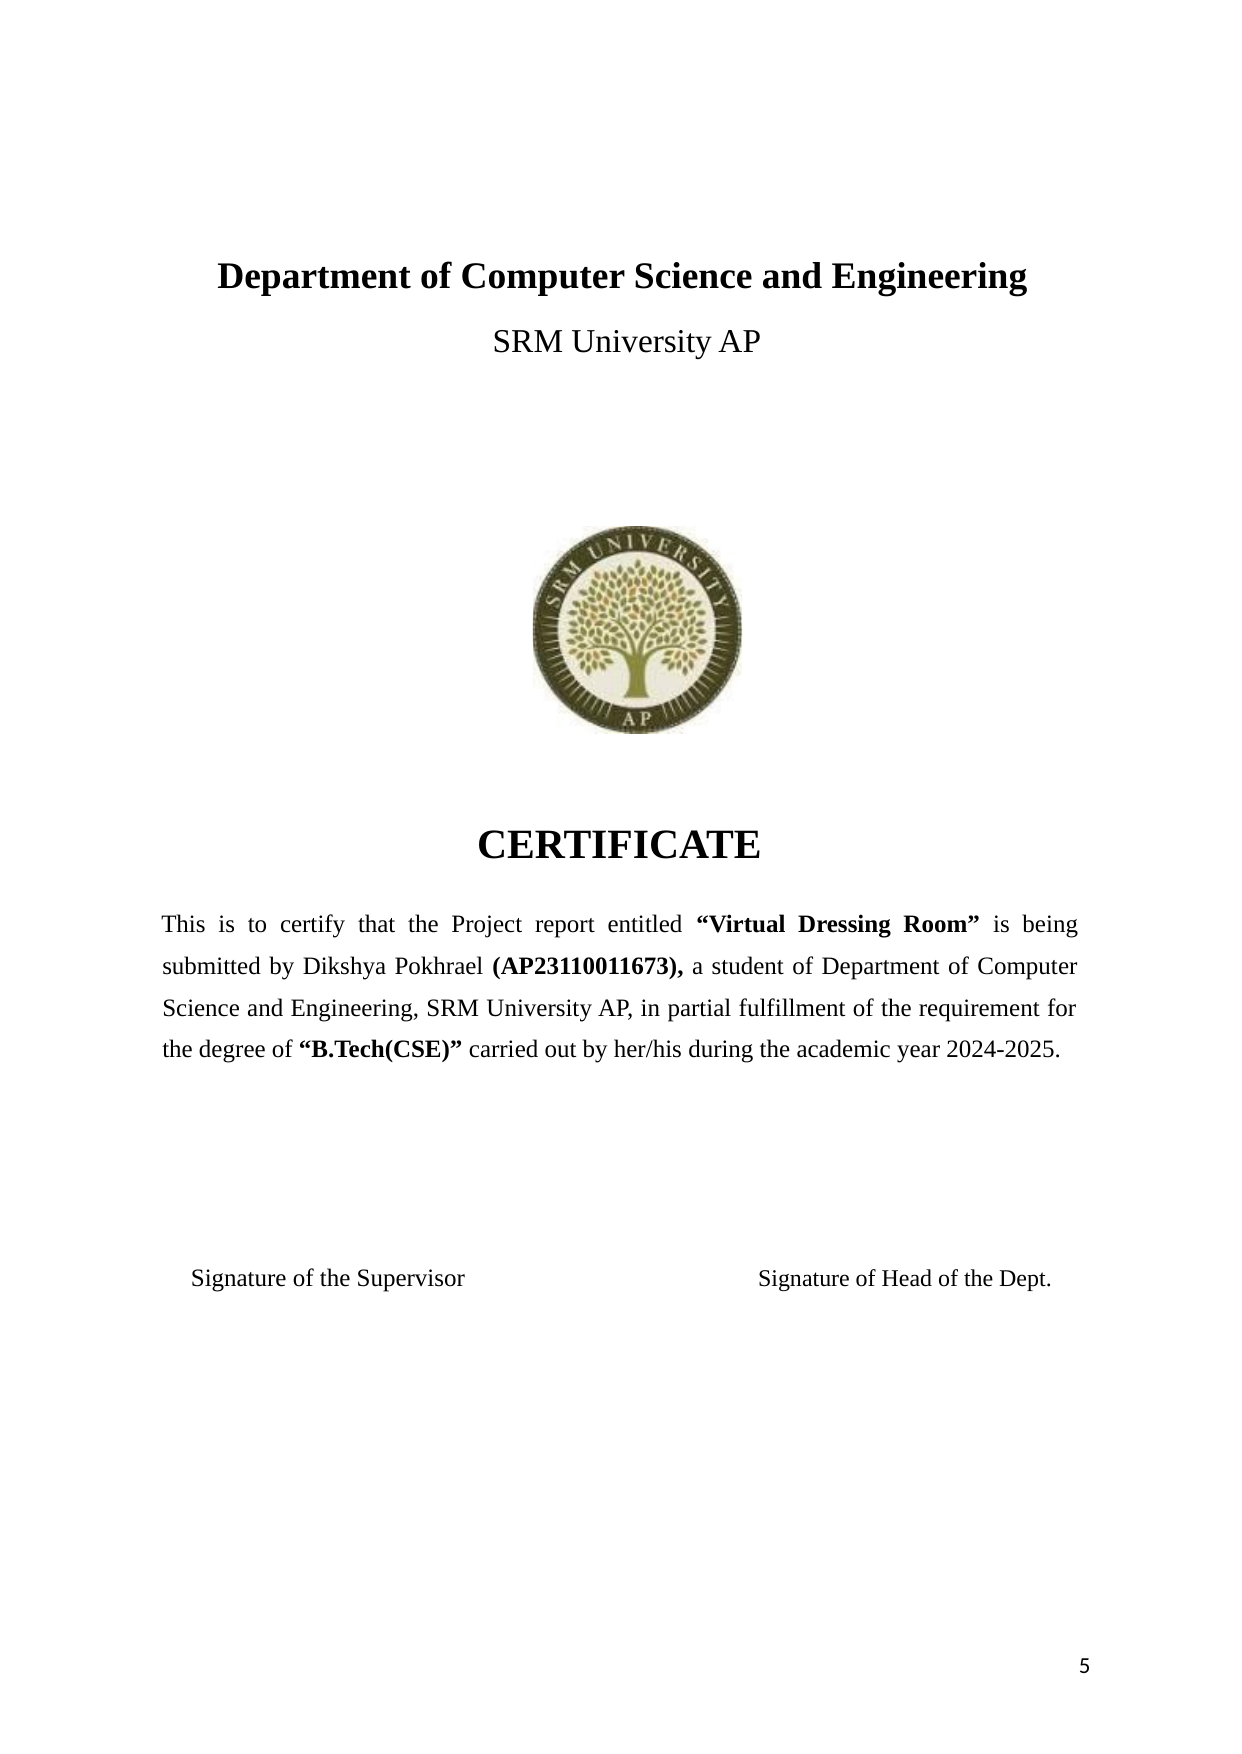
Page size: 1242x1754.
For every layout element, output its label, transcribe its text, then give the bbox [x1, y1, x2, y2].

text This is to certify that the Project report entitled “Virtual Dressing Room” is being submitted by Dikshya Pokhrael (AP23110011673), a student of Department of Computer Science and Engineering, SRM University AP, in partial fulfillment of the requirement for the degree of “B.Tech(CSE)” carried out by her/his during the academic year 2024-2025. [161, 909, 1078, 1063]
subtitle Department of Computer Science and Engineering [155, 253, 1090, 297]
text Signature of the Supervisor Signature of Head of the Dept. [150, 1263, 1103, 1292]
picture [532, 526, 743, 734]
text SRM University AP [155, 321, 1090, 359]
subtitle CERTIFICATE [155, 819, 1084, 867]
